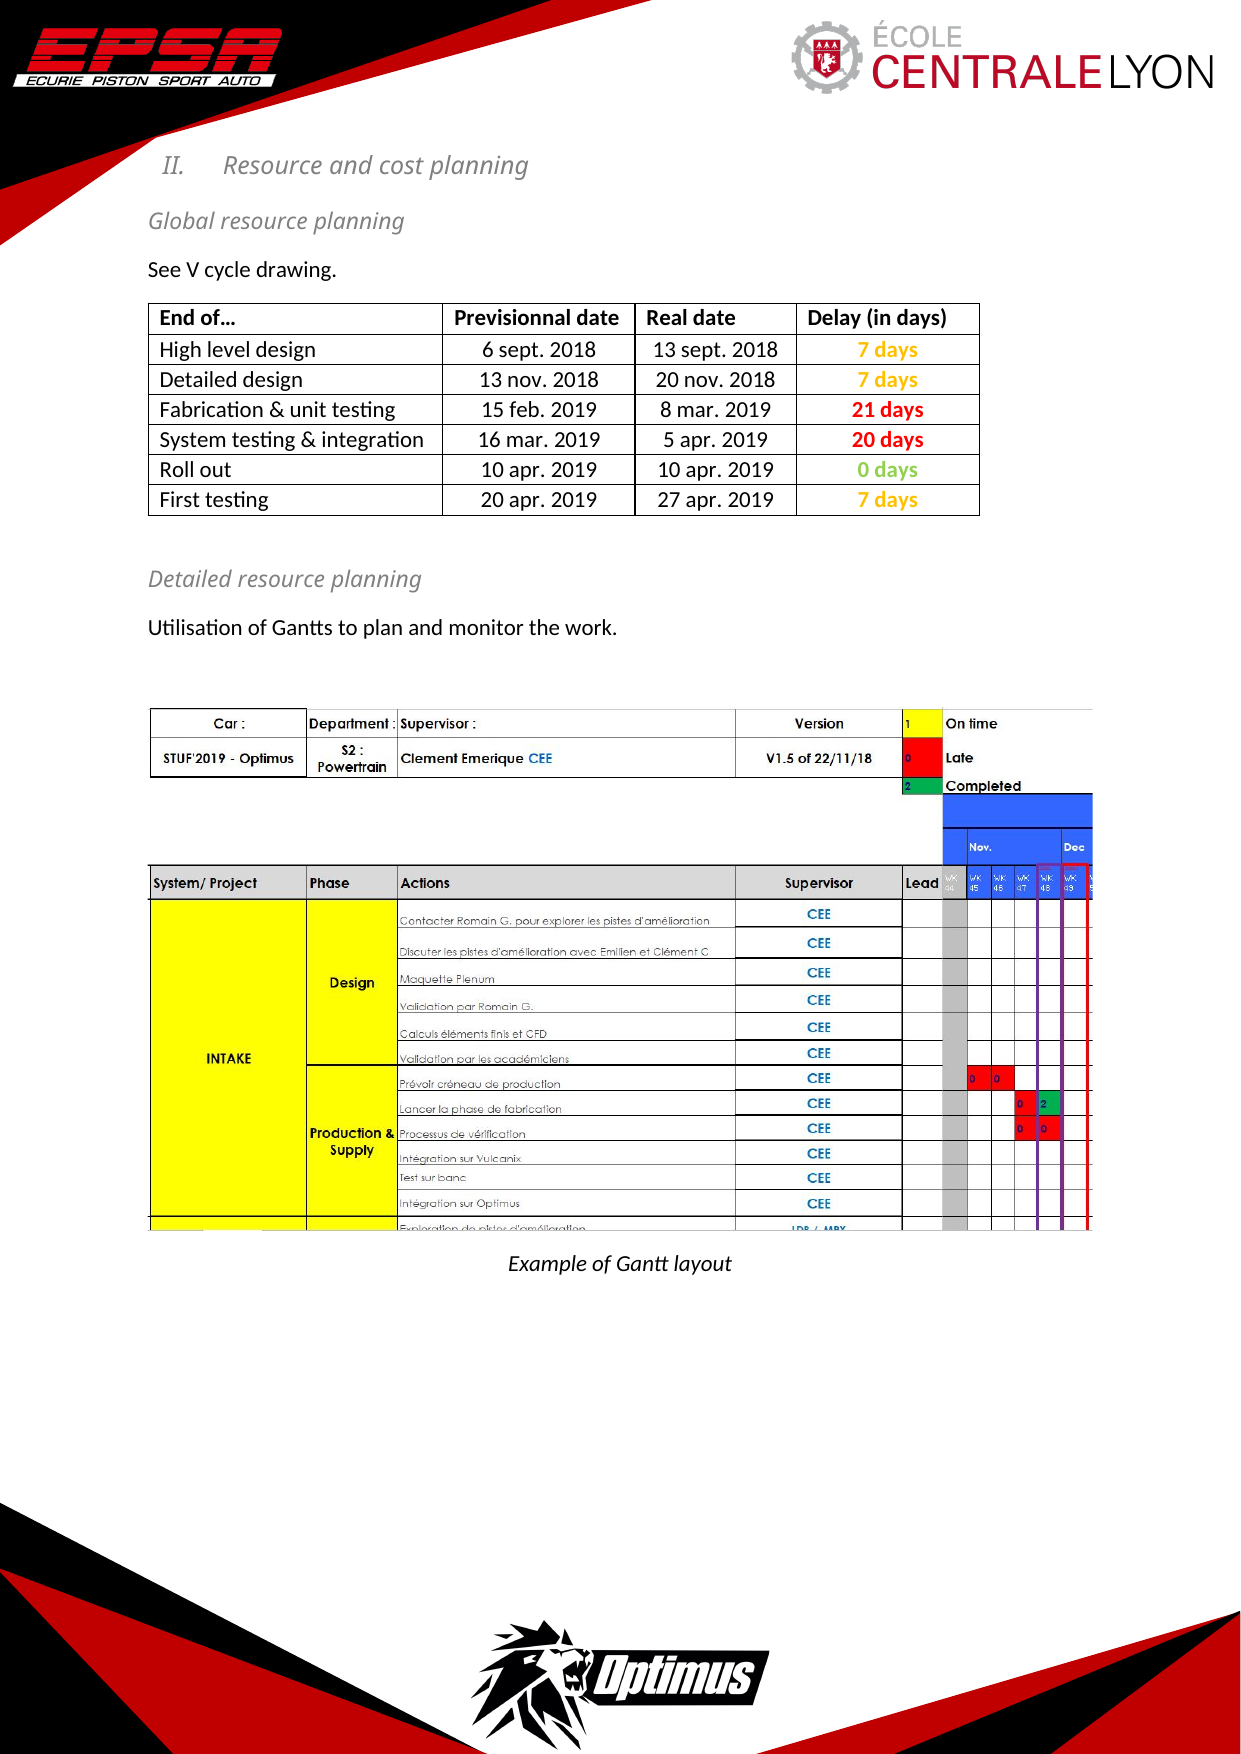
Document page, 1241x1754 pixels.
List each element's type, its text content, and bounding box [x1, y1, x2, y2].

picture [791, 20, 1213, 94]
table_cell 20 nov. 2018 [636, 365, 796, 394]
picture [471, 1620, 770, 1750]
table_cell Fabrication & unit testing [149, 395, 442, 424]
table_cell 13 nov. 2018 [443, 365, 634, 394]
table_cell 27 apr. 2019 [636, 485, 796, 515]
table_cell 20 days [797, 425, 979, 454]
table_cell 15 feb. 2019 [443, 395, 634, 424]
table_header Delay (in days) [797, 304, 979, 334]
table_cell Detailed design [149, 365, 442, 394]
table_cell 6 sept. 2018 [443, 335, 634, 364]
table_cell High level design [149, 335, 442, 364]
table_cell 13 sept. 2018 [636, 335, 796, 364]
text See V cycle drawing. [148, 256, 1093, 283]
text Utilisation of Gantts to plan and monitor the work. [148, 613, 1093, 641]
table_cell 7 days [797, 485, 979, 515]
table_cell 21 days [797, 395, 979, 424]
picture [12, 28, 282, 87]
table_header Real date [636, 304, 796, 334]
table_cell Roll out [149, 455, 442, 484]
table_header End of… [149, 304, 442, 334]
table_cell 7 days [797, 365, 979, 394]
table_cell 10 apr. 2019 [443, 455, 634, 484]
table_cell 7 days [797, 335, 979, 364]
table_cell System testing & integration [149, 425, 442, 454]
table_cell 10 apr. 2019 [636, 455, 796, 484]
table_cell First testing [149, 485, 442, 515]
table_cell 5 apr. 2019 [636, 425, 796, 454]
table_cell 16 mar. 2019 [443, 425, 634, 454]
list Resource and cost planning [185, 148, 1093, 182]
table_cell 0 days [797, 455, 979, 484]
table_header Previsionnal date [443, 304, 634, 334]
text Global resource planning [148, 205, 1093, 236]
table_cell 20 apr. 2019 [443, 485, 634, 515]
picture [147, 707, 1093, 1231]
text Example of Gantt layout [148, 1249, 1093, 1277]
table_cell 8 mar. 2019 [636, 395, 796, 424]
text Detailed resource planning [148, 563, 1093, 594]
